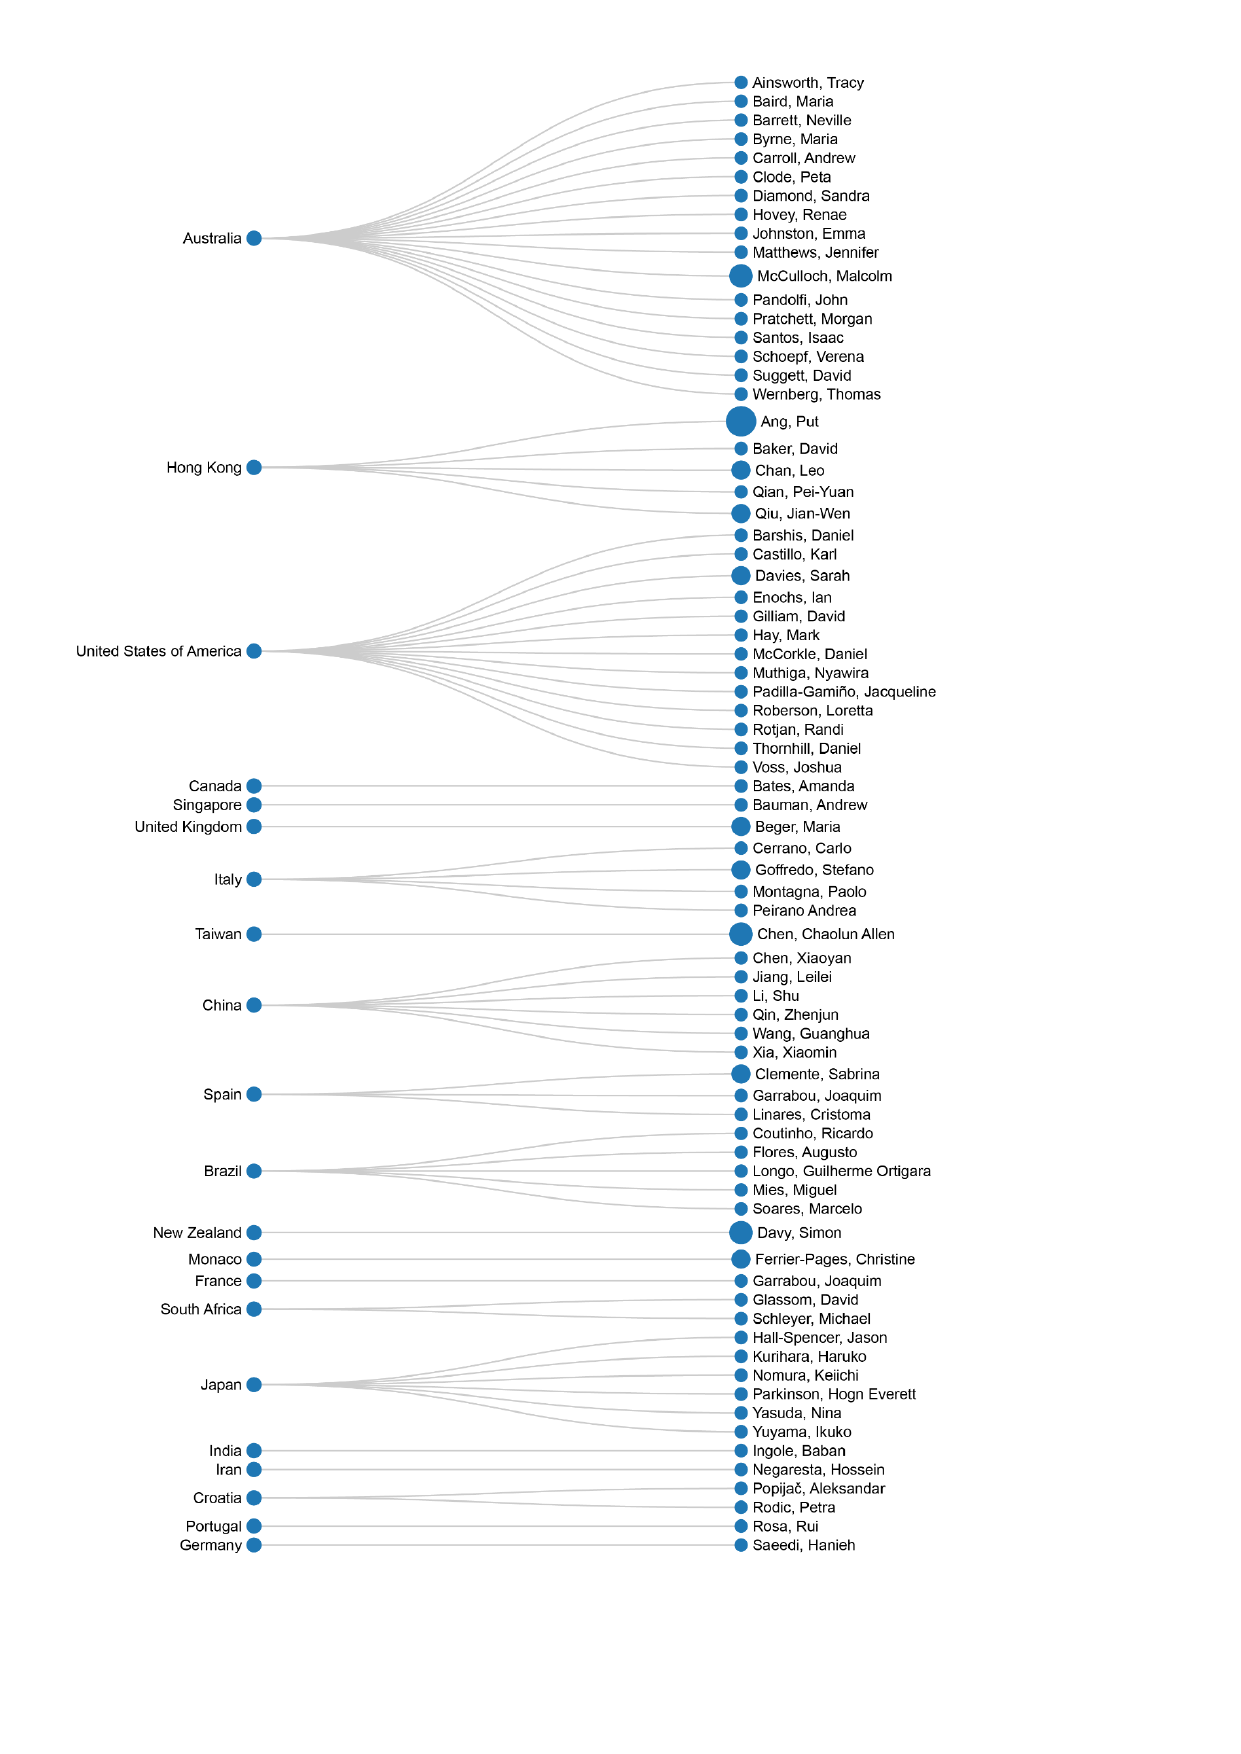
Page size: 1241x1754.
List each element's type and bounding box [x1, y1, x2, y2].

picture [75, 75, 936, 1555]
